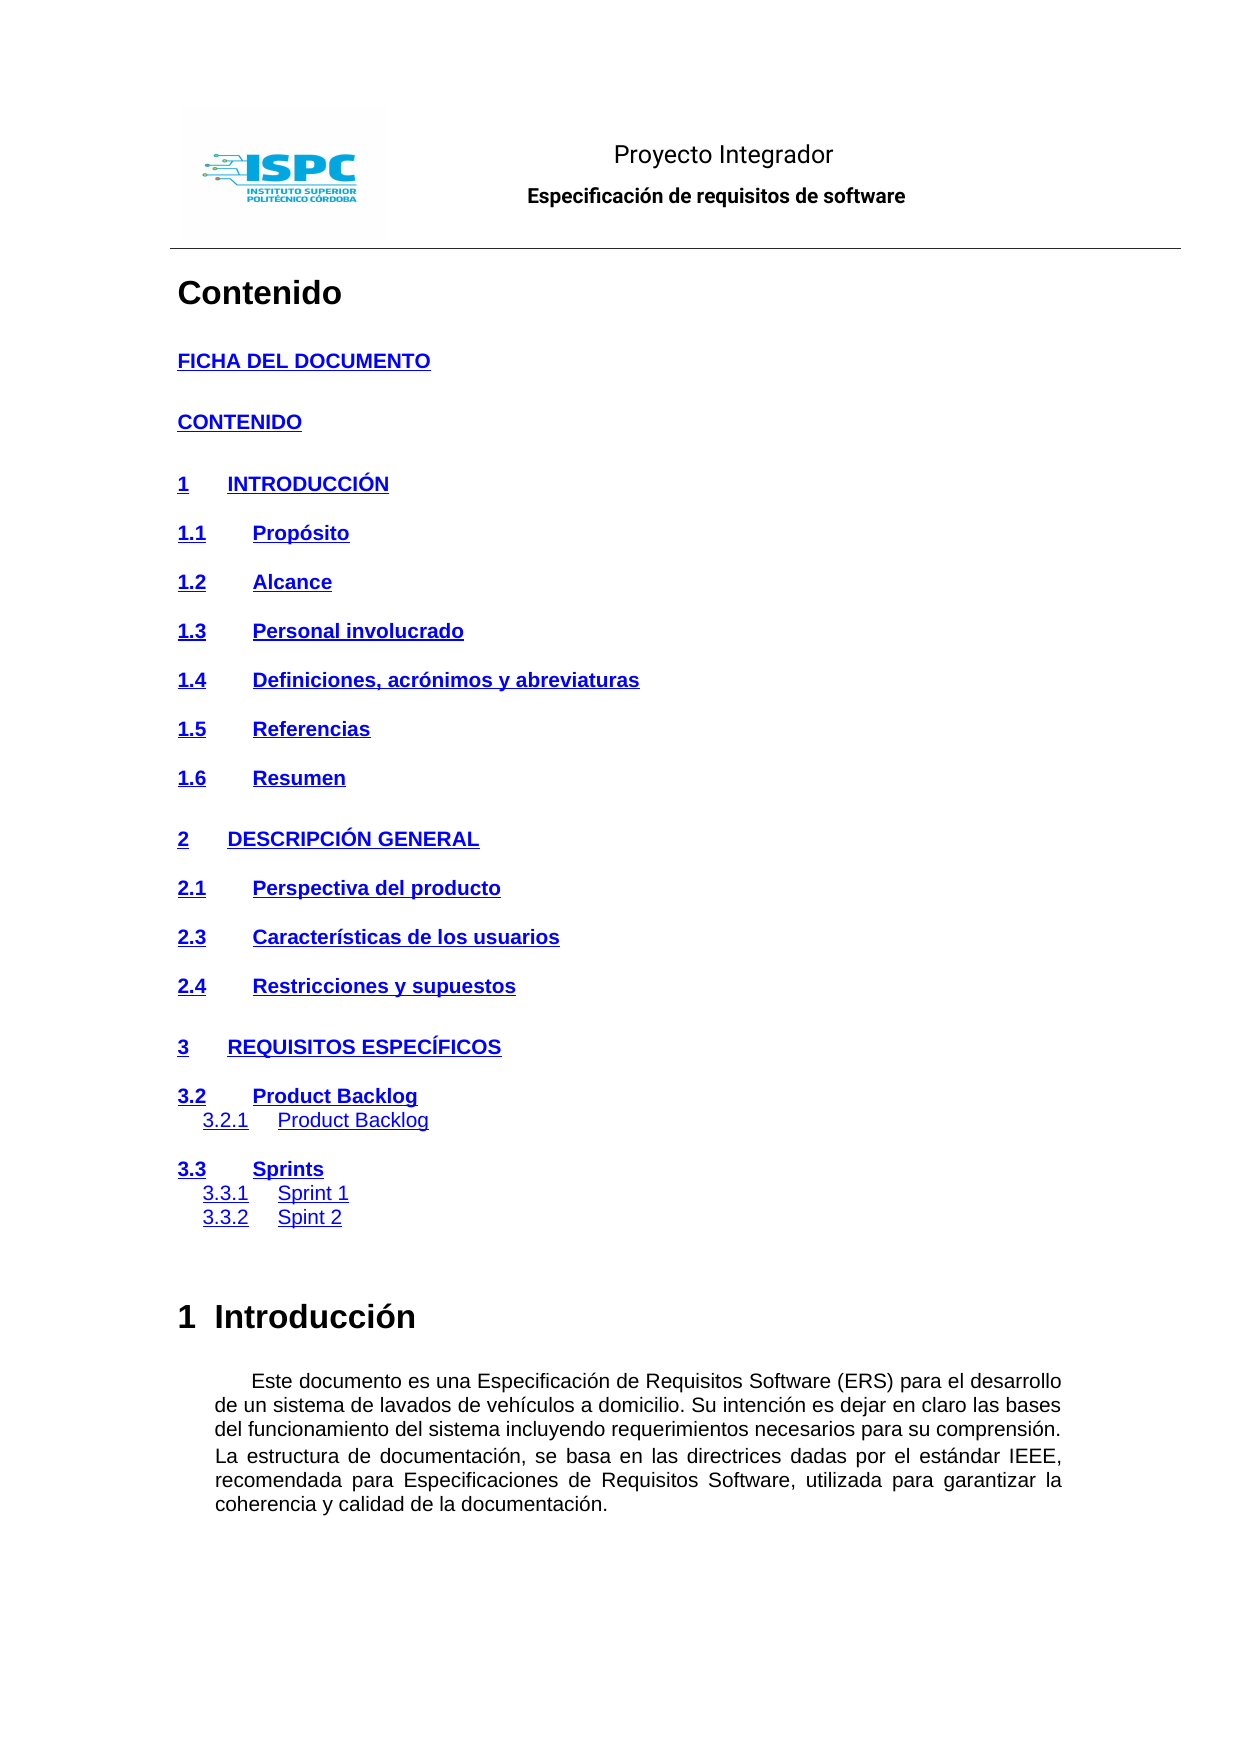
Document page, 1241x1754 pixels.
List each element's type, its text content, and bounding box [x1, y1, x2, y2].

list Introducción [177, 1297, 1063, 1336]
picture [181, 108, 388, 241]
text Este documento es una Especificación de Requisitos Software (ERS) para el desarrollo de un sistema de lavados de vehículos a domicilio. Su intención es dejar en claro las bases del funcionamiento del sistema incluyendo requerimientos necesarios para su comprensión. [214, 1369, 1063, 1441]
text Contenido [177, 273, 1063, 311]
text La estructura de documentación, se basa en las directrices dadas por el estándar IEEE, recomendada para Especificaciones de Requisitos Software, utilizada para garantizar la coherencia y calidad de la documentación. [215, 1444, 1063, 1516]
